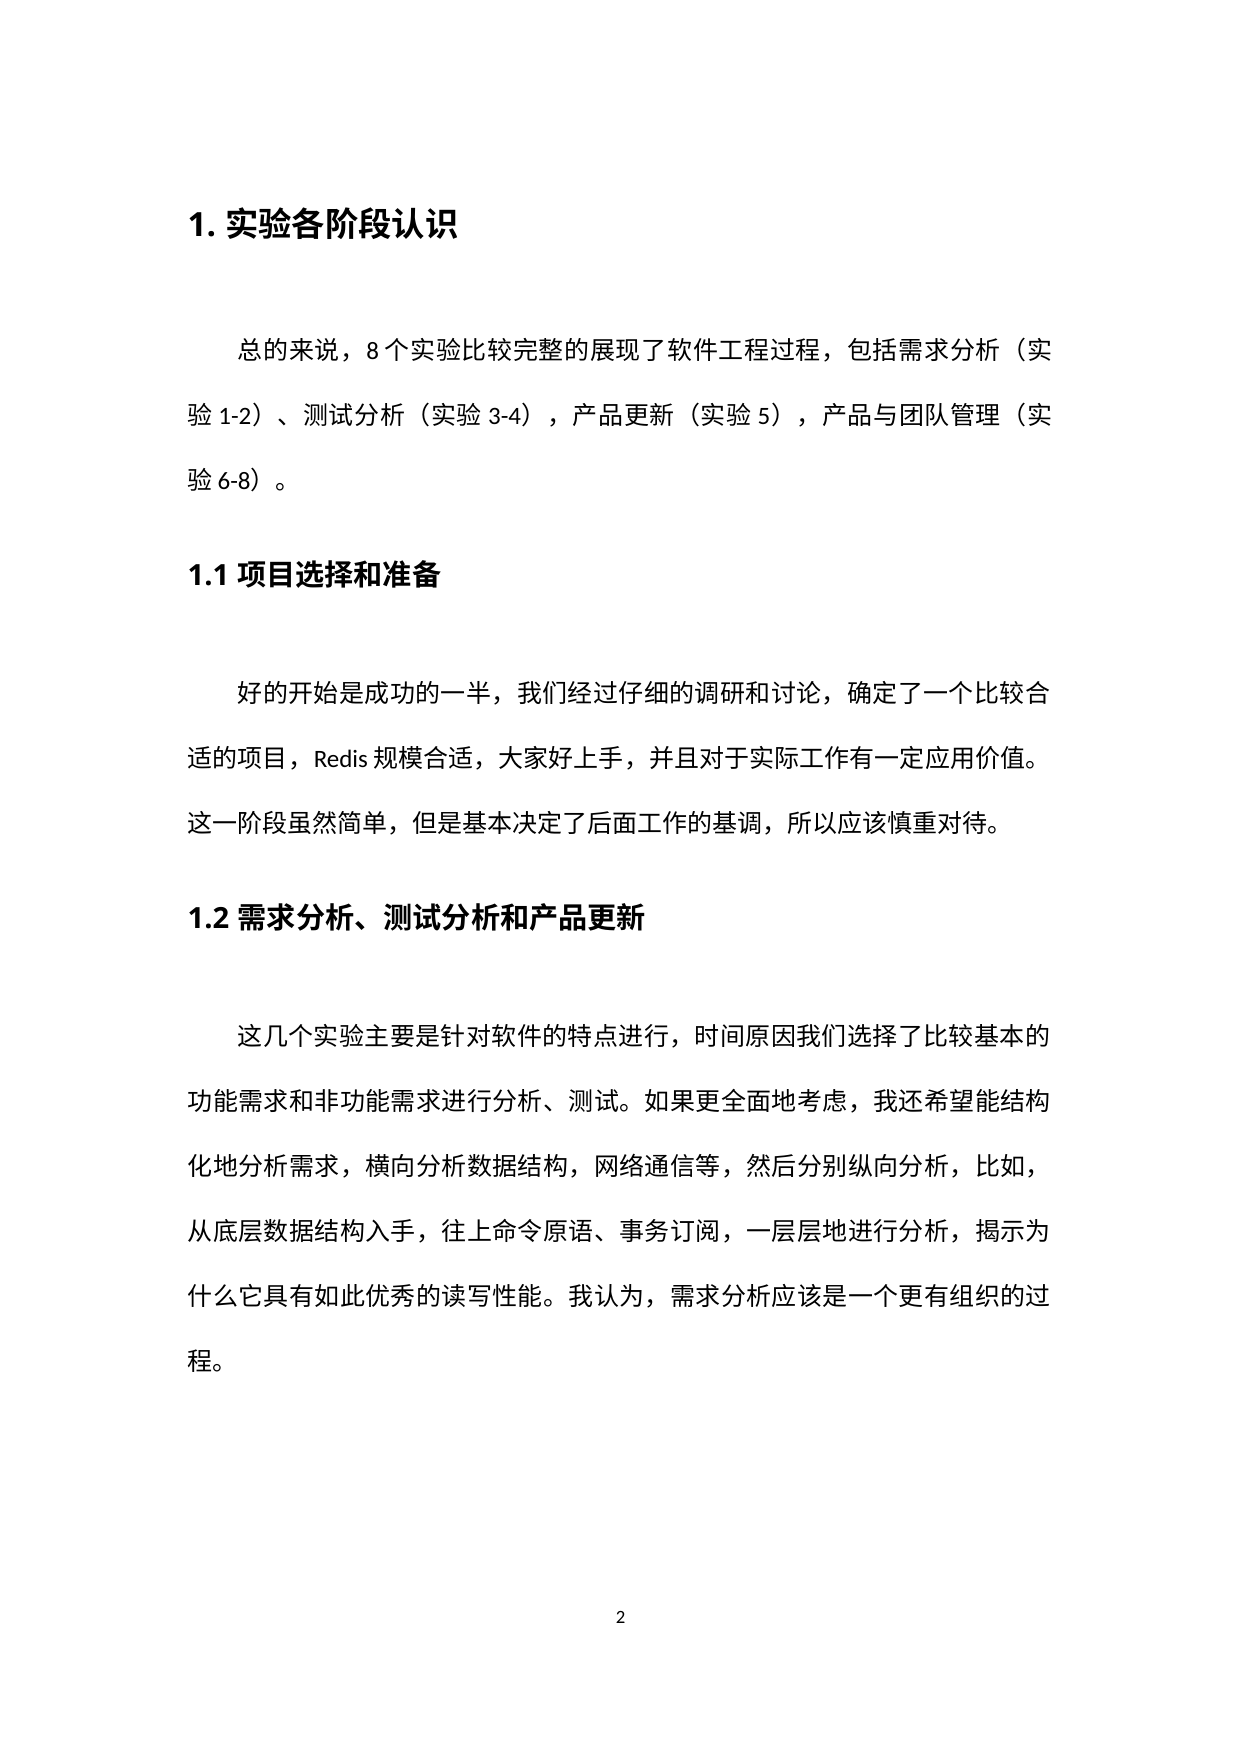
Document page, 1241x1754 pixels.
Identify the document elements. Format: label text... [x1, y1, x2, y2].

subtitle 1.1 项目选择和准备 [187, 541, 1053, 606]
text 好的开始是成功的一半，我们经过仔细的调研和讨论，确定了一个比较合适的项目，Redis规模合适，大家好上手，并且对于实际工作有一定应用价值。这一阶段虽然简单，但是基本决定了后面工作的基调，所以应该慎重对待。 [187, 659, 1053, 854]
subtitle 需求分析、测试分析和产品更新 [187, 884, 1053, 949]
subtitle 实验各阶段认识 [187, 189, 1053, 254]
text 这几个实验主要是针对软件的特点进行，时间原因我们选择了比较基本的功能需求和非功能需求进行分析、测试。如果更全面地考虑，我还希望能结构化地分析需求，横向分析数据结构，网络通信等，然后分别纵向分析，比如，从底层数据结构入手，往上命令原语、事务订阅，一层层地进行分析，揭示为什么它具有如此优秀的读写性能。我认为，需求分析应该是一个更有组织的过程。 [187, 1002, 1053, 1392]
text 总的来说，8个实验比较完整的展现了软件工程过程，包括需求分析（实验1-2）、测试分析（实验3-4），产品更新（实验5），产品与团队管理（实验6-8）。 [187, 316, 1053, 511]
